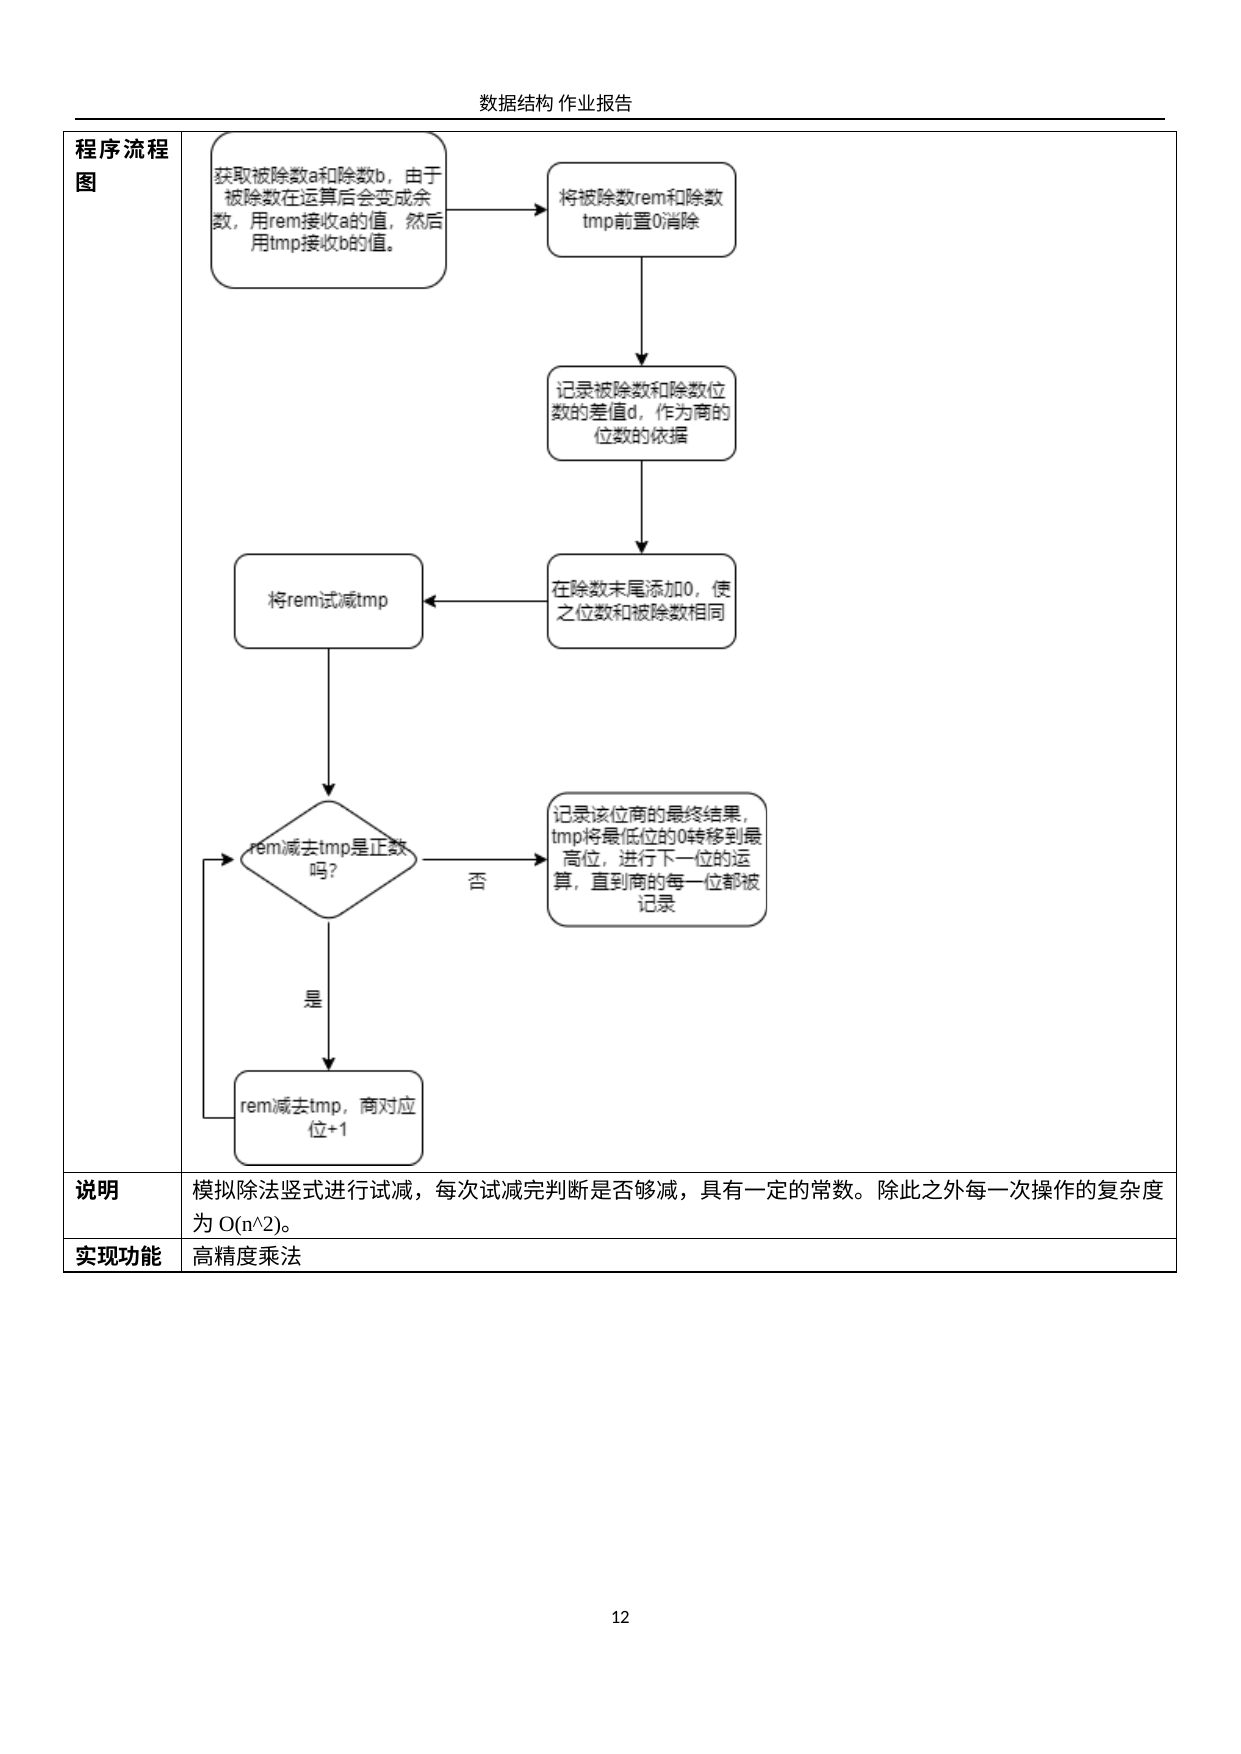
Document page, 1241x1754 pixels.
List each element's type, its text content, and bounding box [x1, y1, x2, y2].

table_cell 实现功能 [64, 1239, 181, 1271]
table_cell 高精度乘法 [182, 1239, 1176, 1271]
table_cell [182, 132, 1176, 1172]
table_cell 程序流程图 [64, 132, 181, 1172]
table_cell 说明 [64, 1173, 181, 1238]
picture [192, 131, 768, 1166]
table_cell 模拟除法竖式进行试减，每次试减完判断是否够减，具有一定的常数。除此之外每一次操作的复杂度为O(n^2)。 [182, 1173, 1176, 1238]
